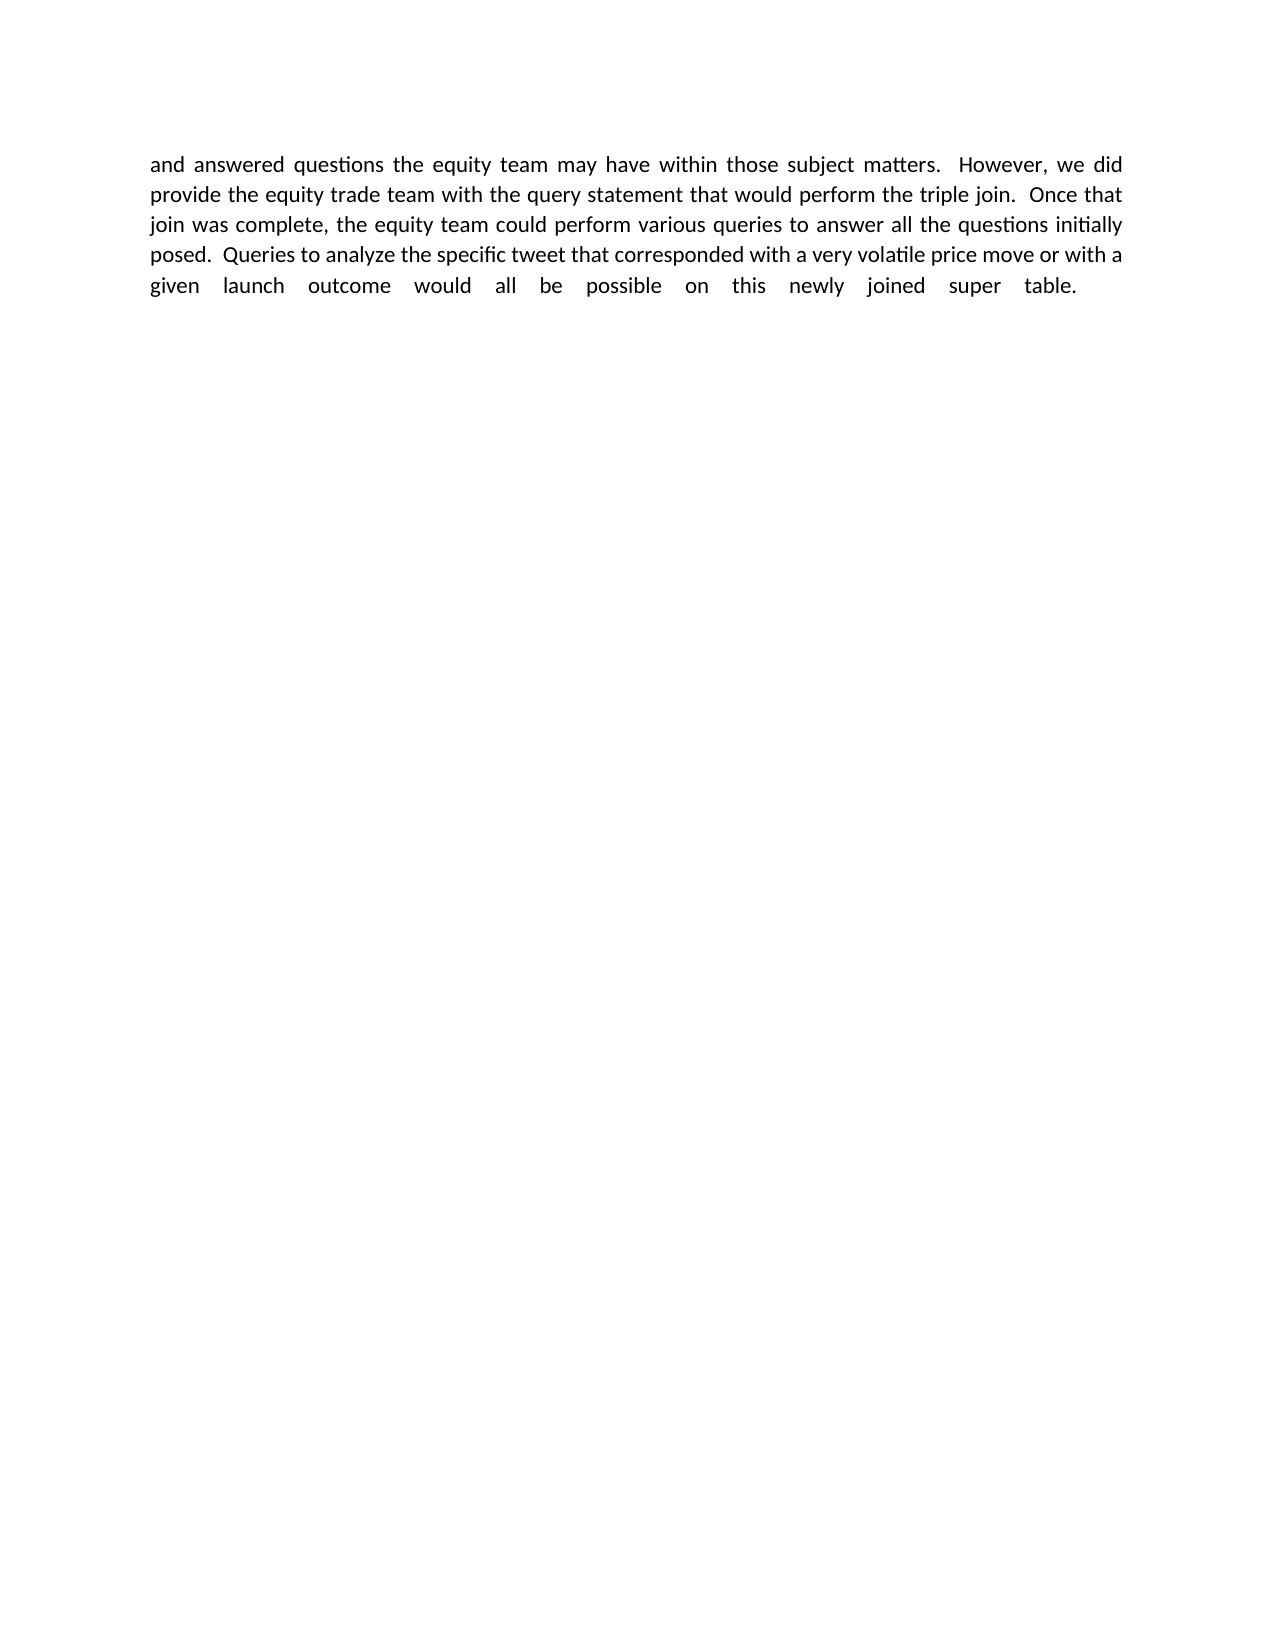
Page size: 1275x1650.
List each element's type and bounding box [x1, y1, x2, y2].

text [150, 150, 1125, 329]
